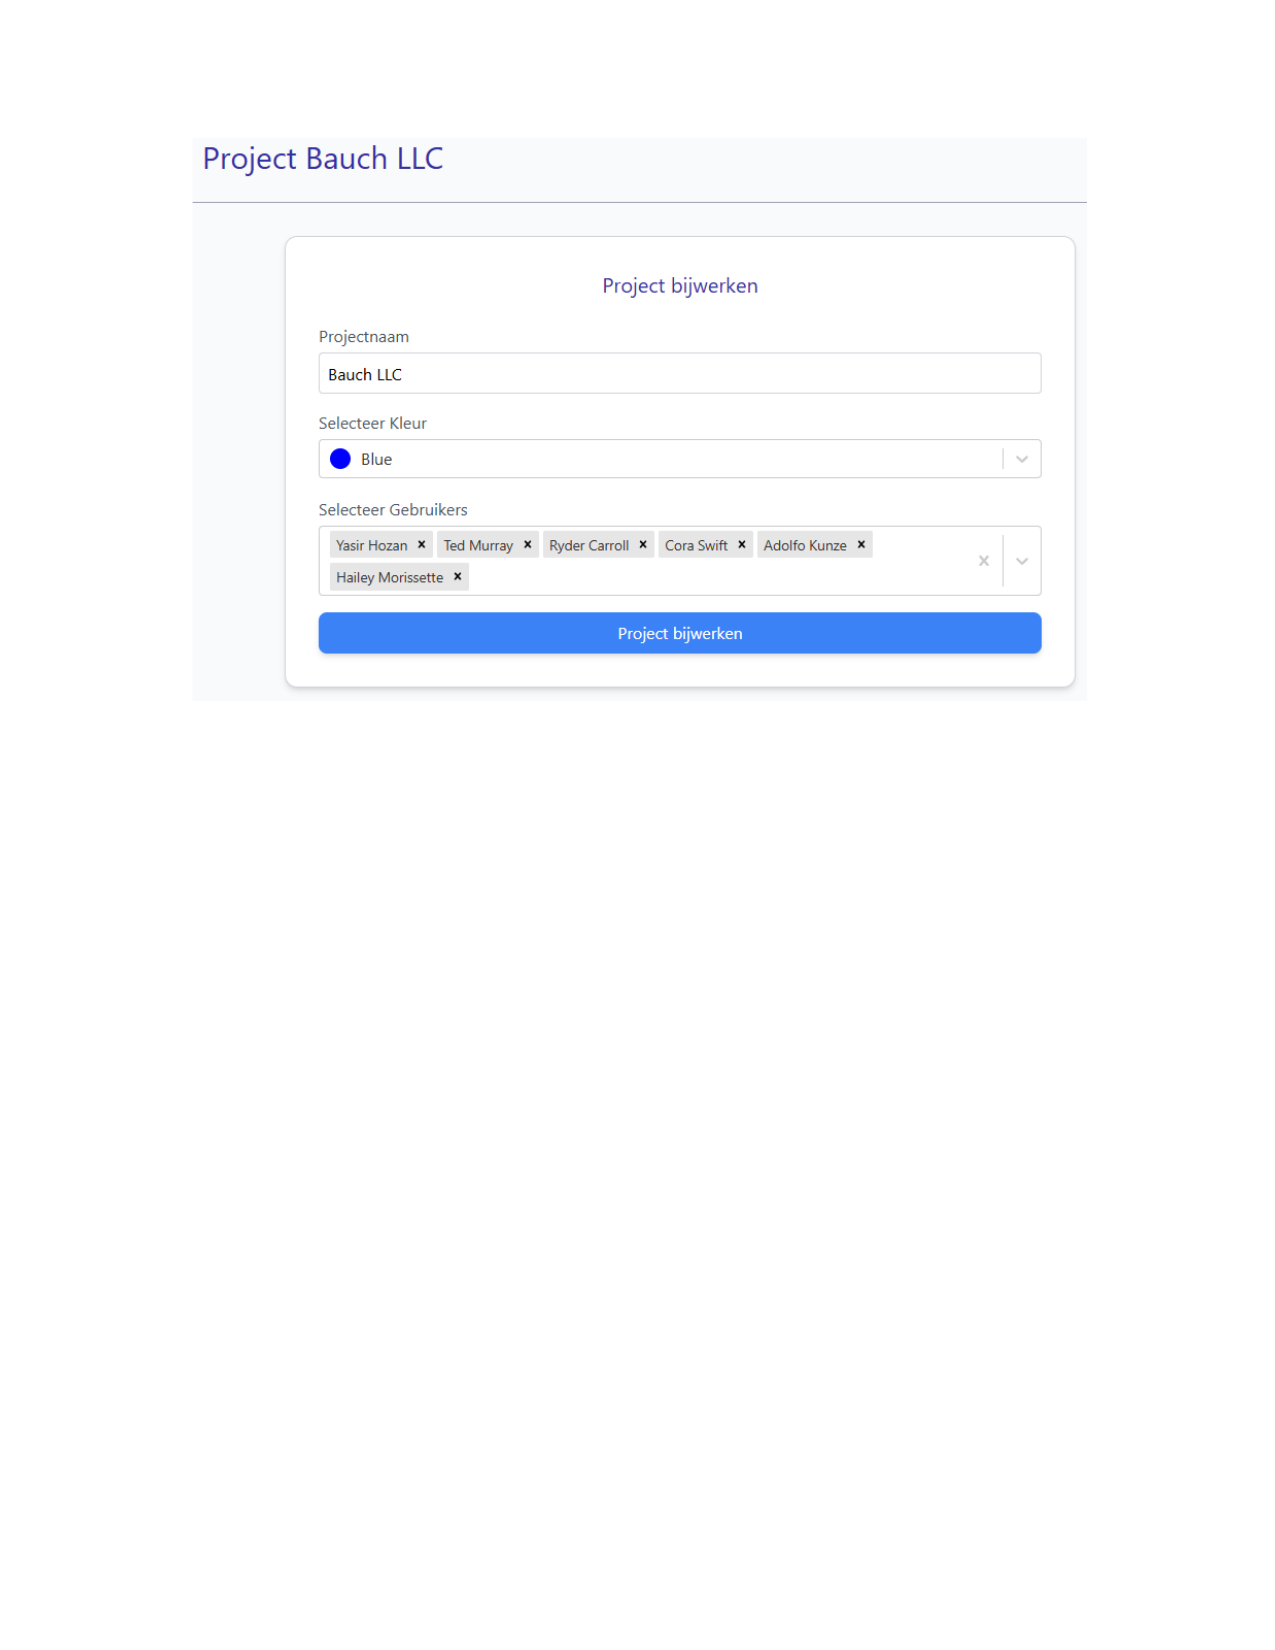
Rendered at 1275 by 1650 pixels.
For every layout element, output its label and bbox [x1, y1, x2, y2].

picture [192, 138, 1087, 701]
